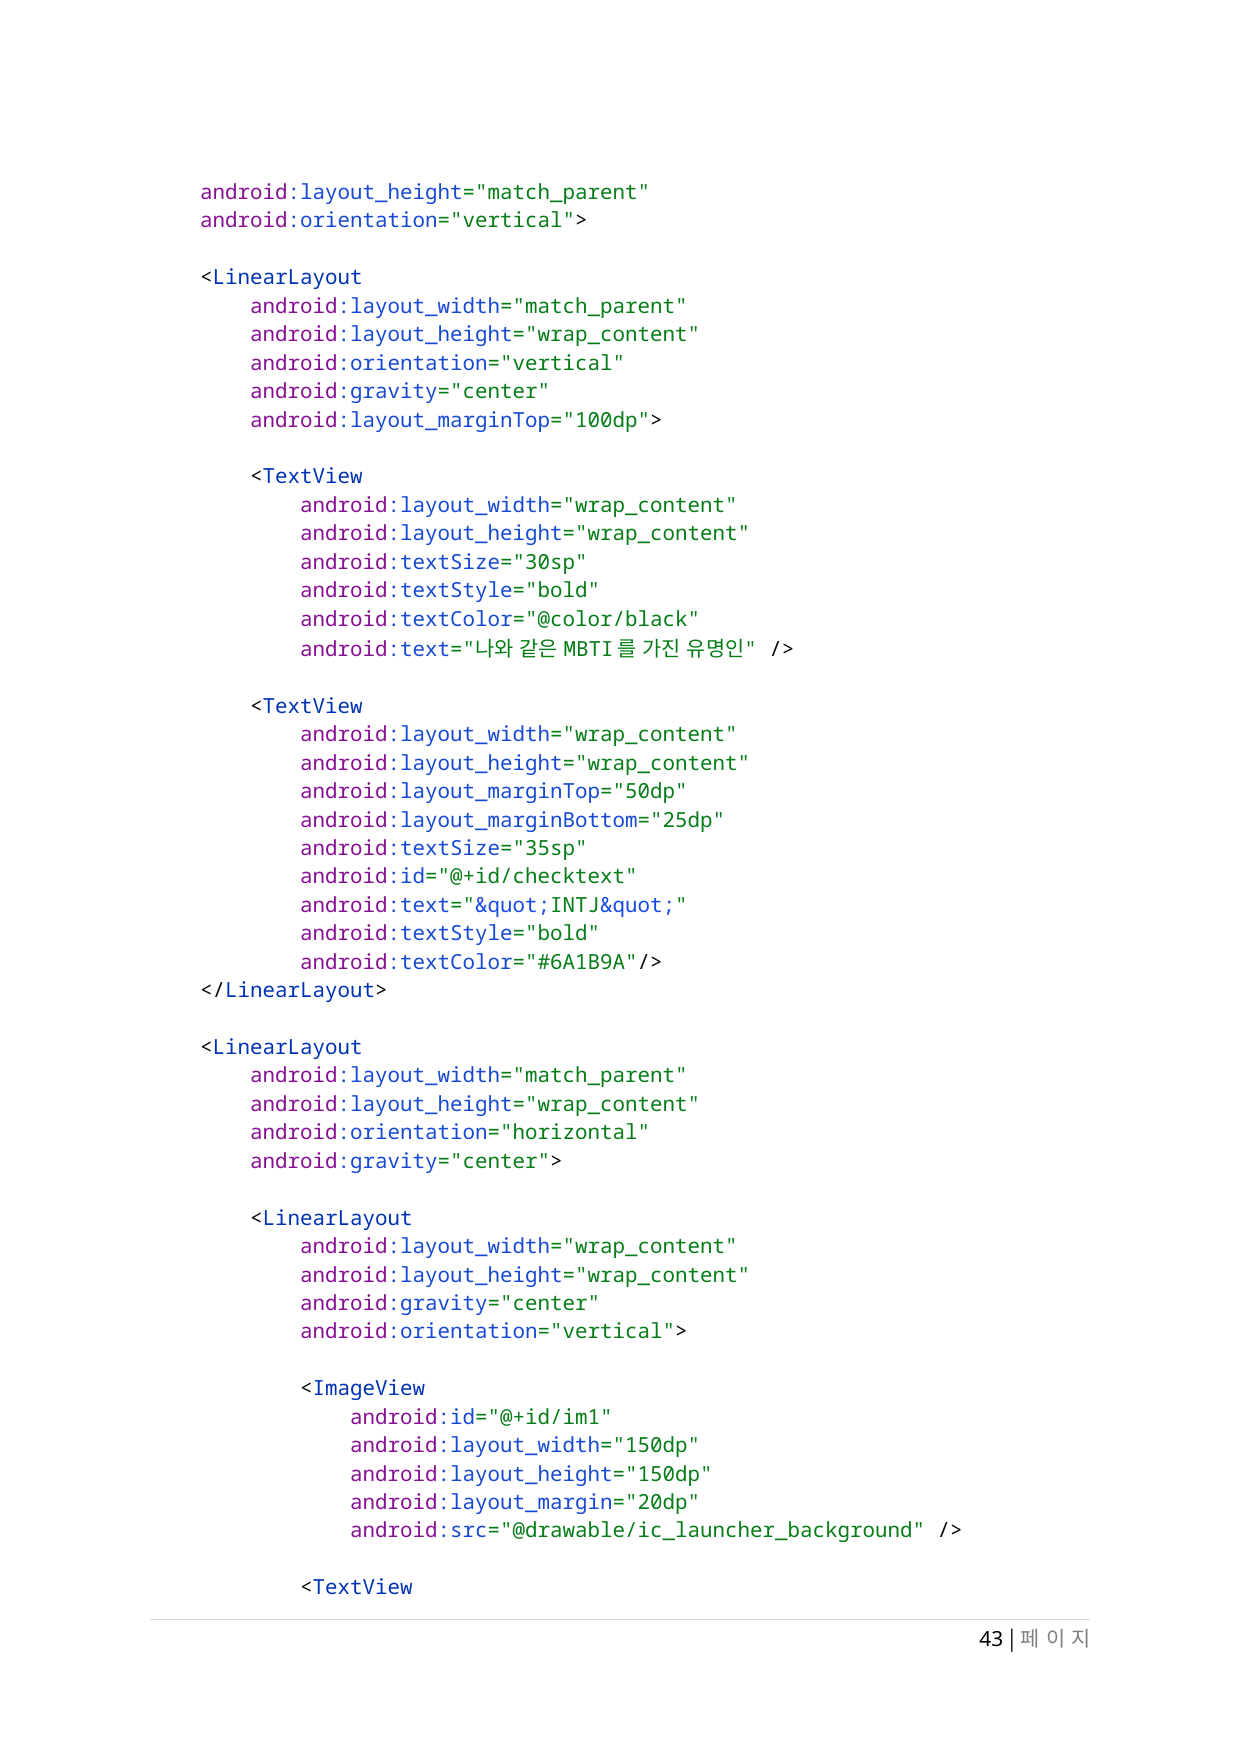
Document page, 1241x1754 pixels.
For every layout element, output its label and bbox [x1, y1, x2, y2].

text [150, 177, 1090, 1601]
